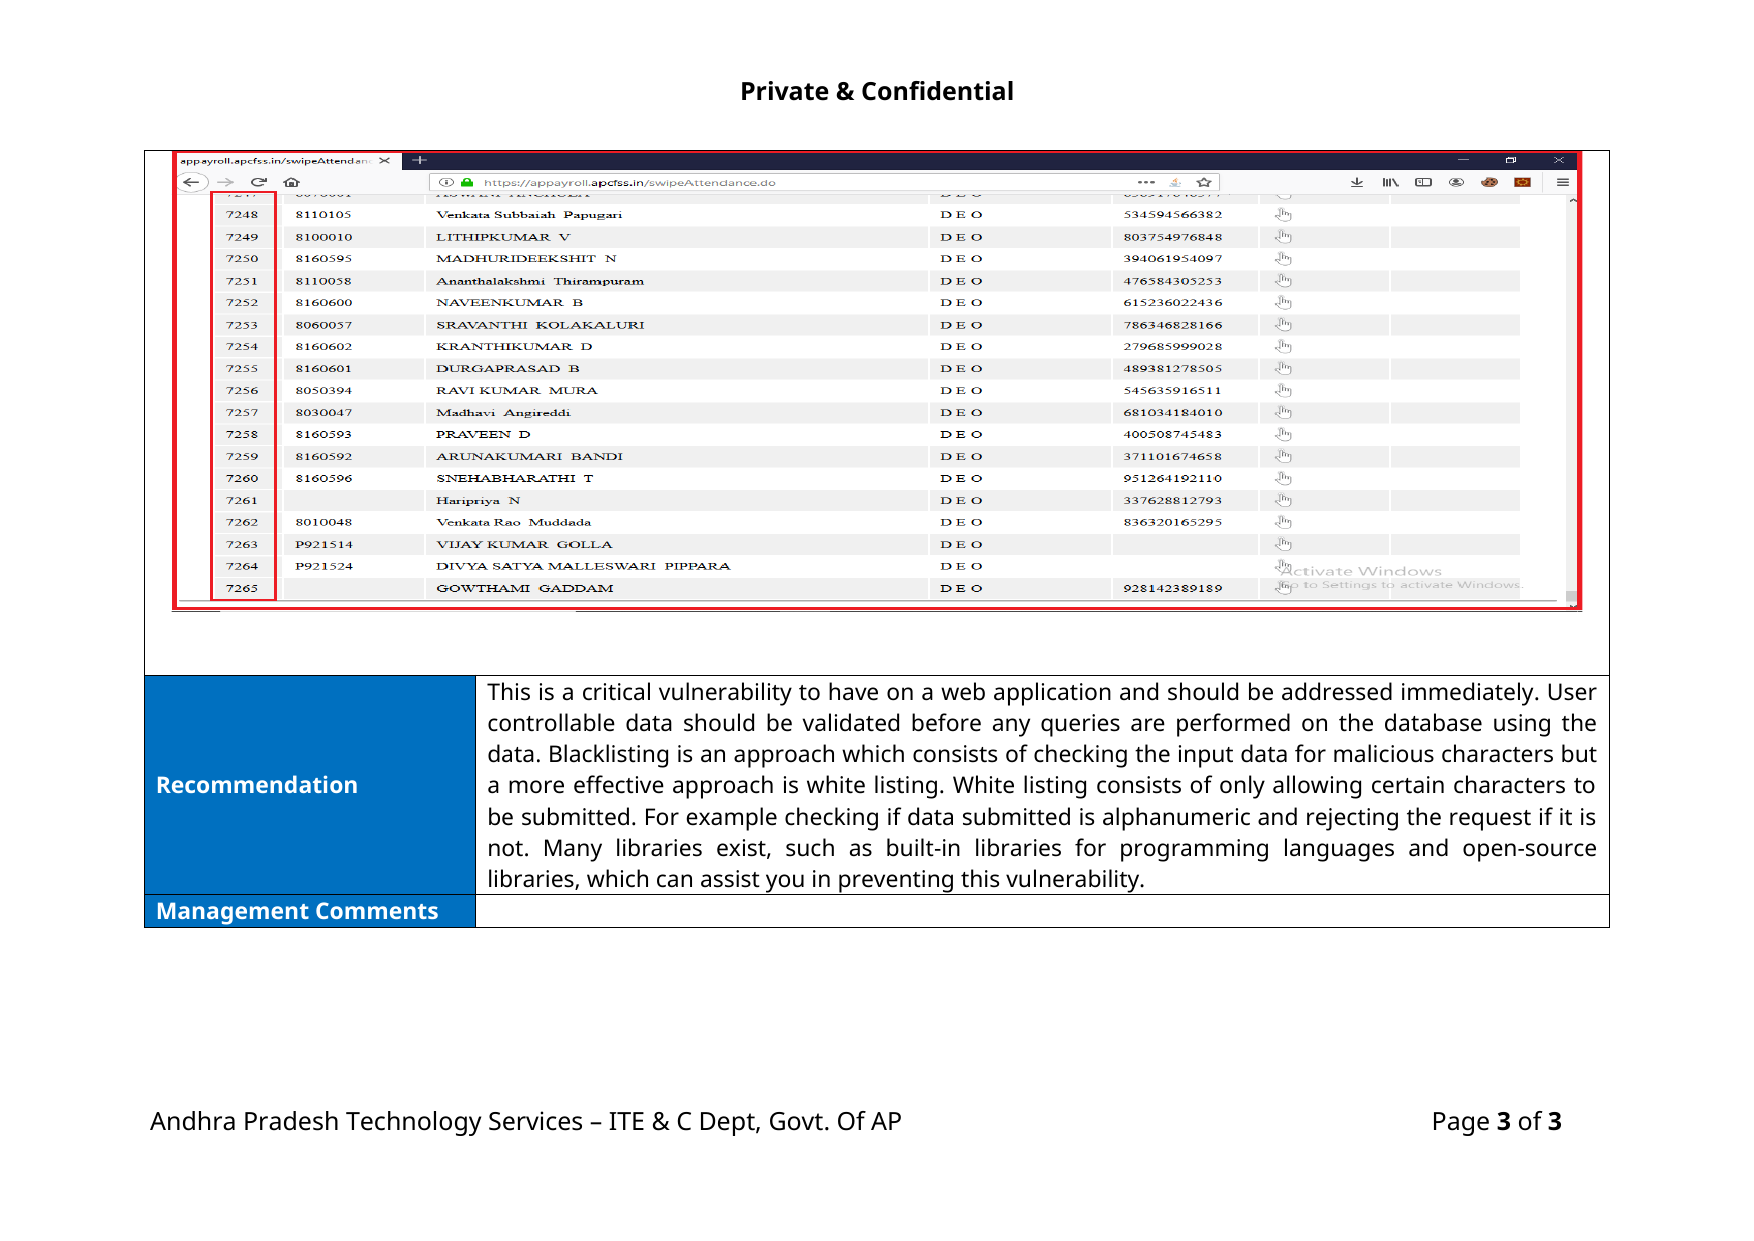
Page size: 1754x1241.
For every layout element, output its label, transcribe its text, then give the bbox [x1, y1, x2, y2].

table_cell Recommendation [145, 676, 475, 894]
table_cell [145, 151, 1609, 674]
picture [171, 151, 1583, 612]
table_cell This is a critical vulnerability to have on a web application and should be addressed immediately. User controllable data should be validated before any queries are performed on the database using the data. Blacklisting is an approach which consists of checking the input data for malicious characters but a more effective approach is white listing. White listing consists of only allowing certain characters to be submitted. For example checking if data submitted is alphanumeric and rejecting the request if it is not. Many libraries exist, such as built-in libraries for programming languages and open-source libraries, which can assist you in preventing this vulnerability. [476, 676, 1609, 894]
table_cell [476, 895, 1609, 927]
table_cell Management Comments [145, 895, 475, 927]
